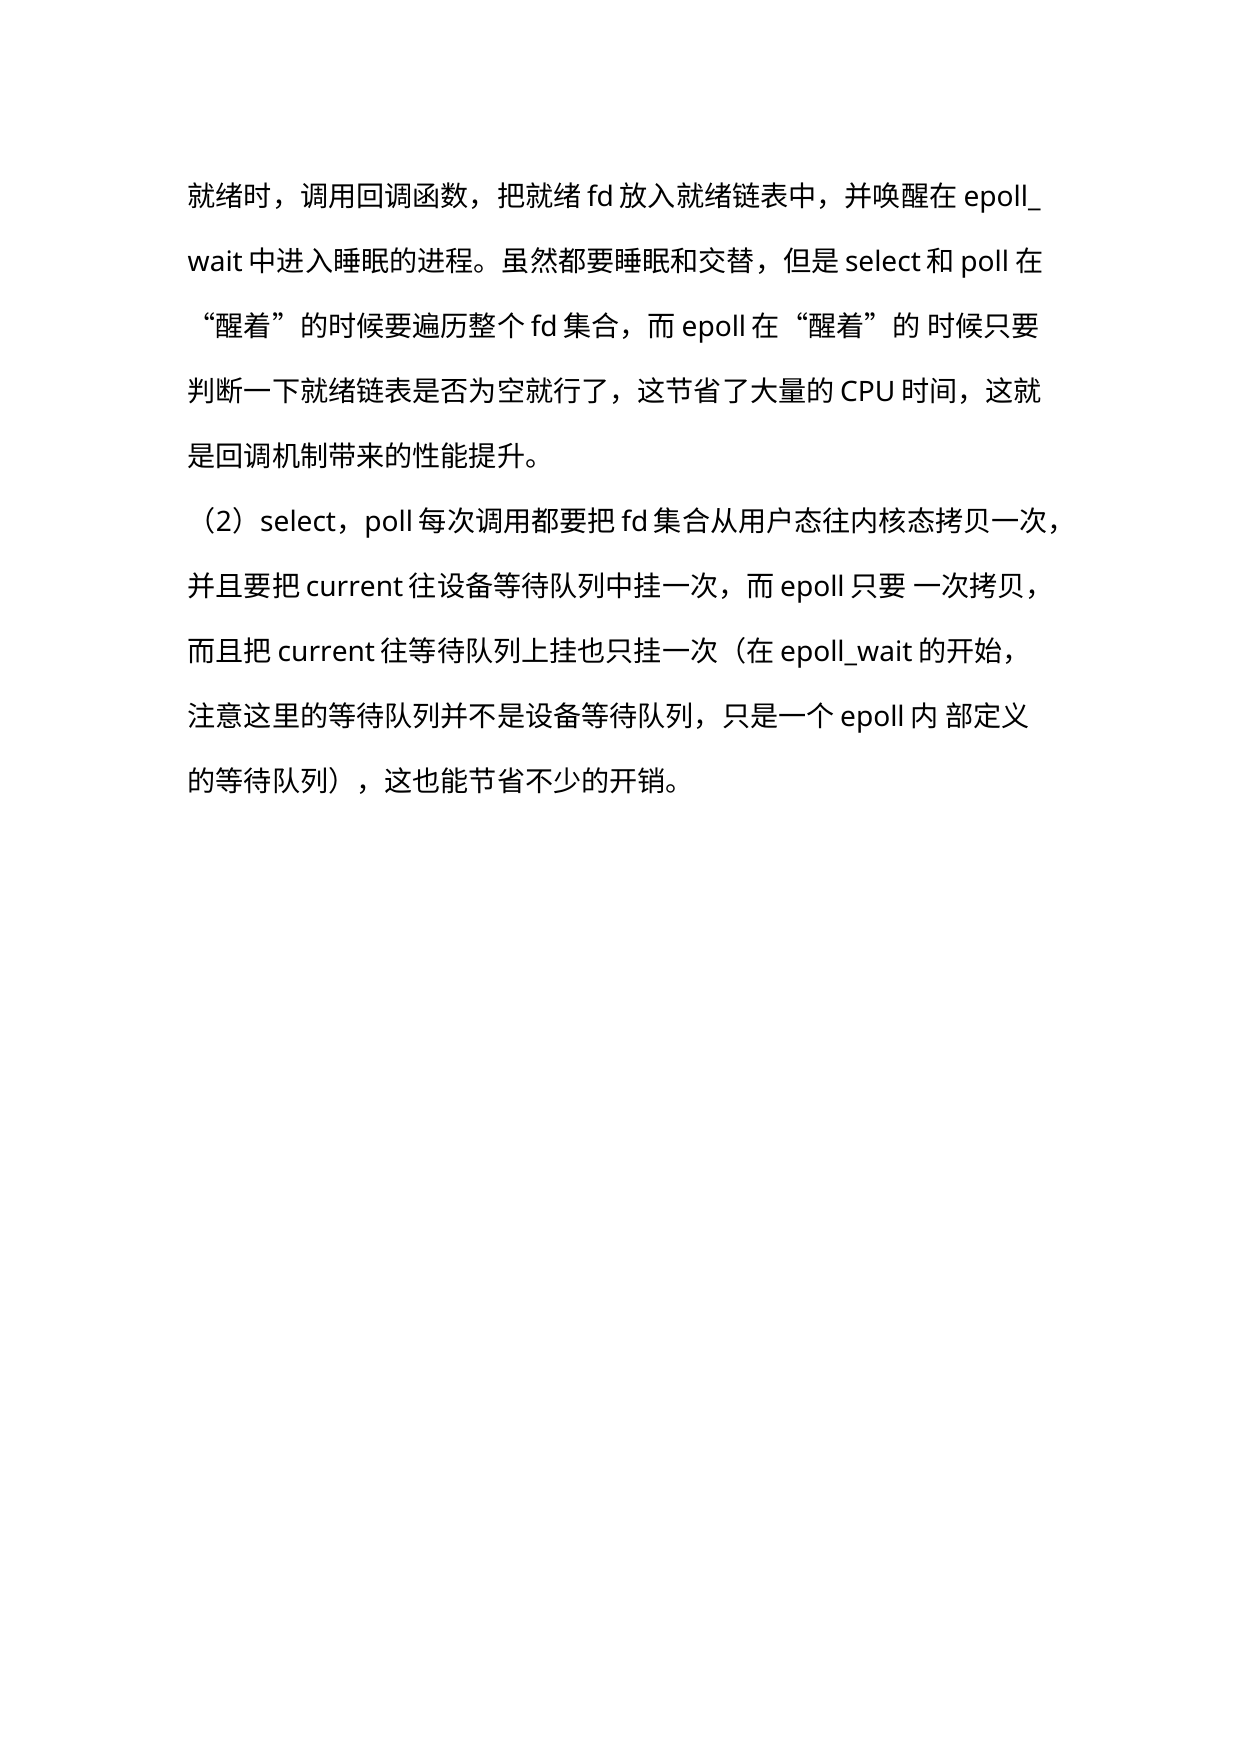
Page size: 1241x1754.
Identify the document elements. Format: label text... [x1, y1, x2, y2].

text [187, 162, 1053, 487]
text （2）select，poll每次调用都要把fd集合从用户态往内核态拷贝一次，并且要把current往设备等待队列中挂一次，而epoll只要 一次拷贝，而且把current往等待队列上挂也只挂一次（在epoll_wait的开始，注意这里的等待队列并不是设备等待队列，只是一个epoll内 部定义的等待队列），这也能节省不少的开销。 [187, 487, 1053, 812]
